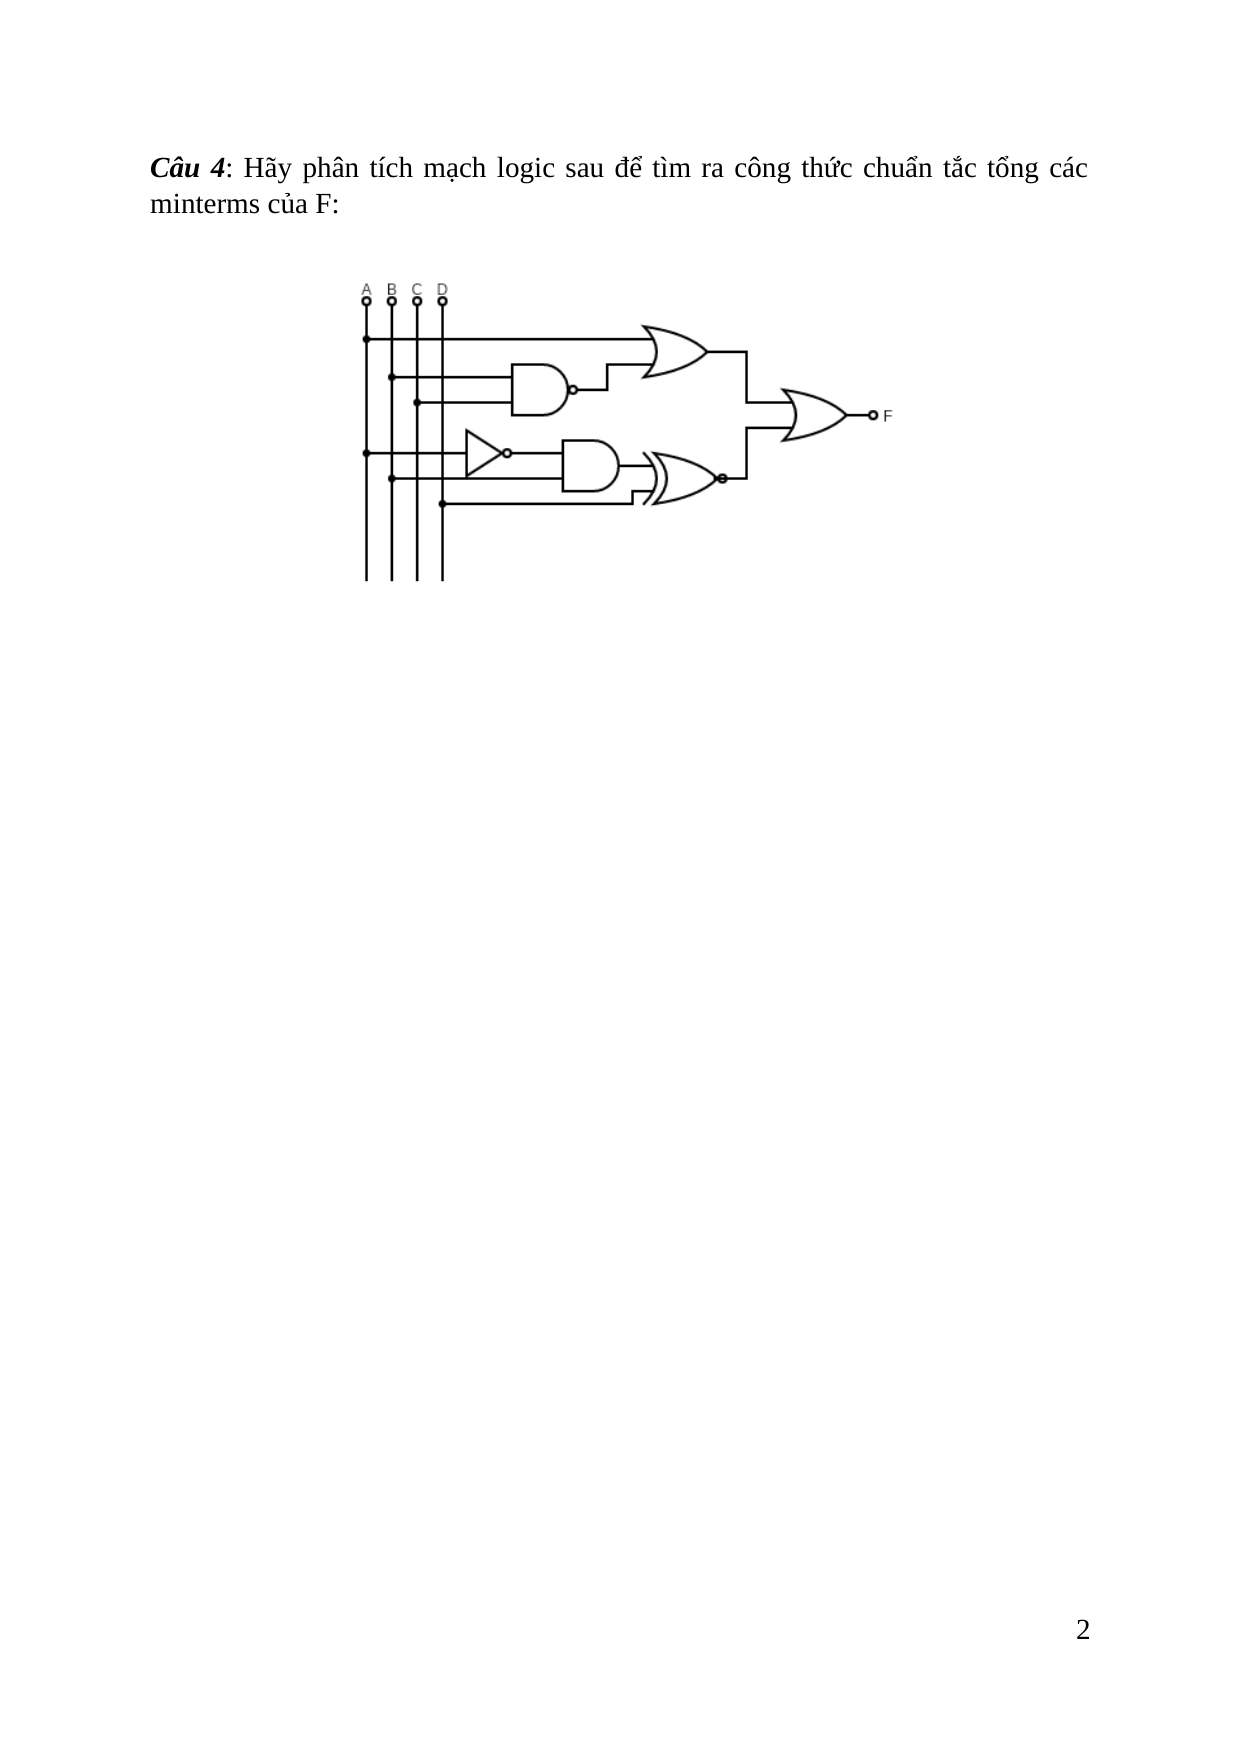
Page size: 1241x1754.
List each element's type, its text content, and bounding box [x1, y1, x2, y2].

picture [317, 238, 924, 618]
text Câu 4: Hãy phân tích mạch logic sau để tìm ra công thức chuẩn tắc tổng các minterms của F: [150, 150, 1090, 220]
